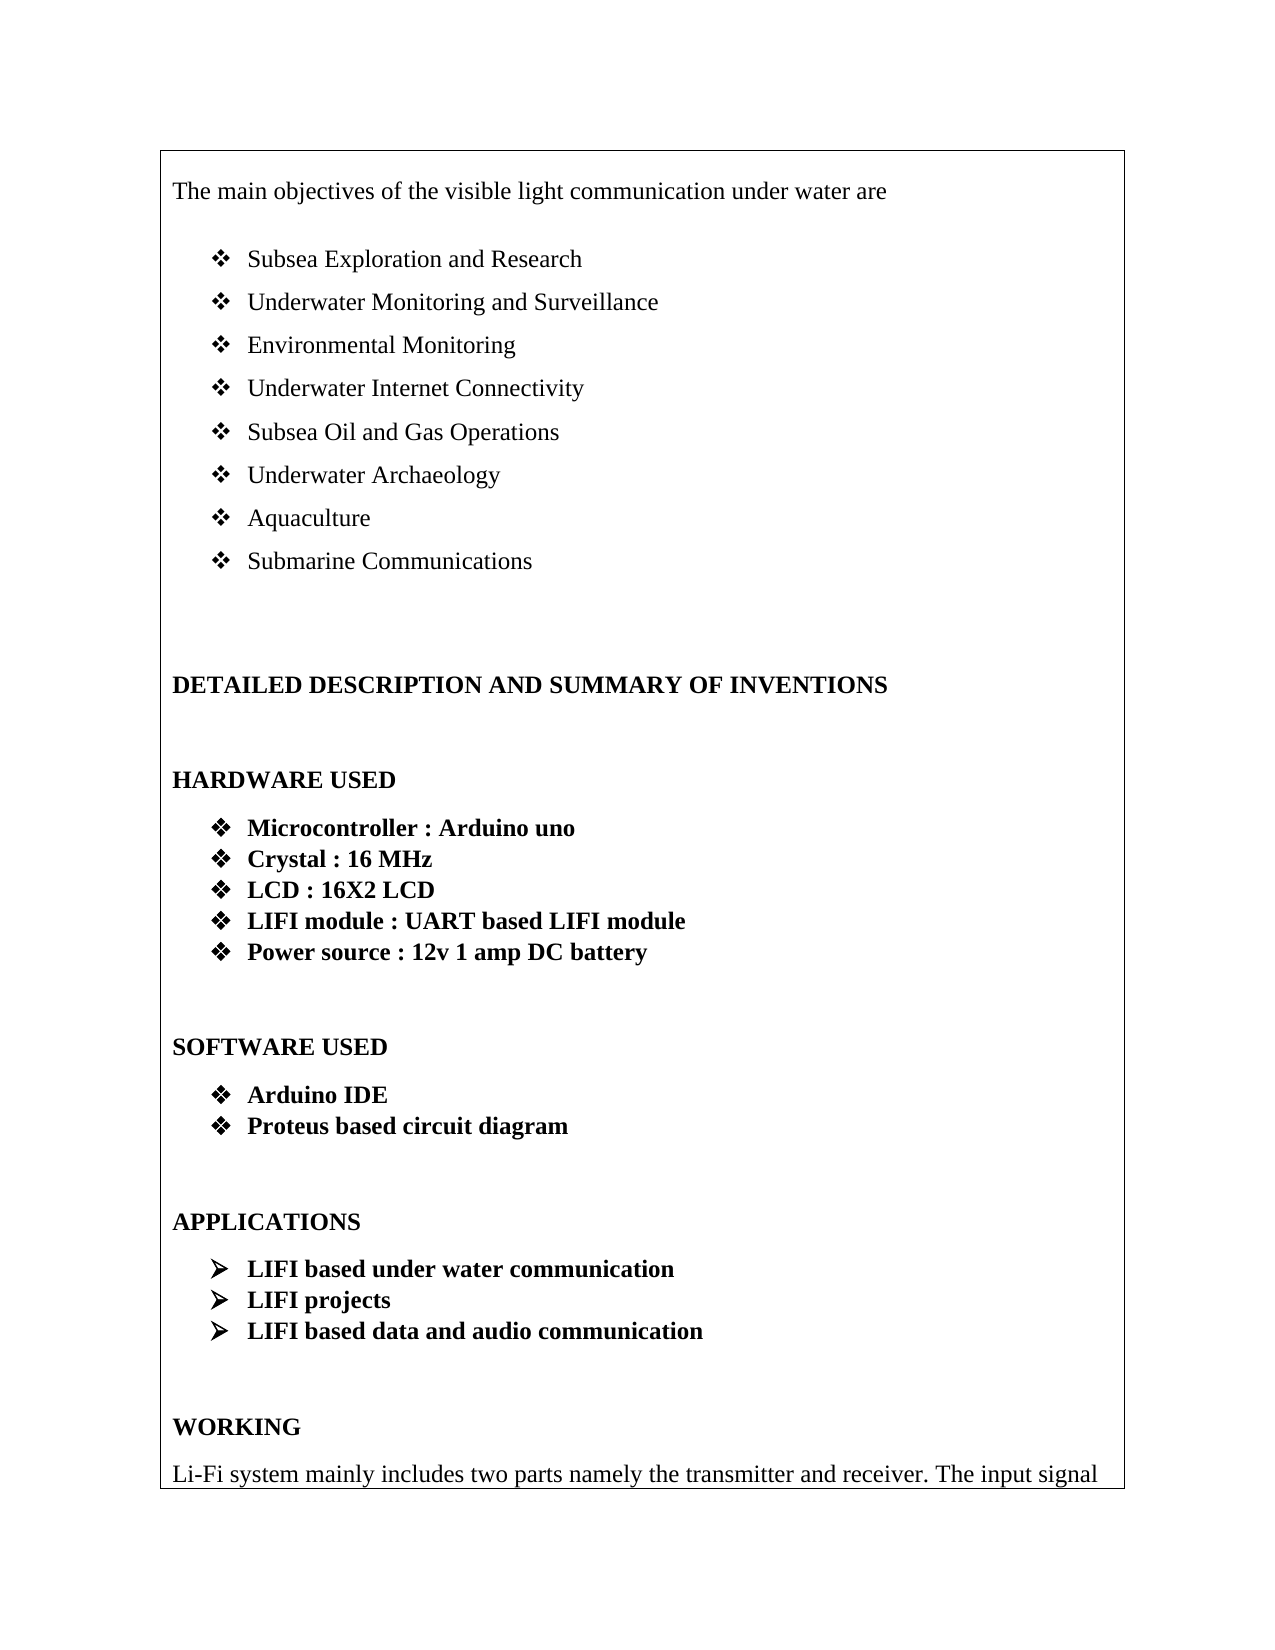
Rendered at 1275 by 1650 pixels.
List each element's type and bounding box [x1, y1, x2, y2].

table_header [161, 151, 1124, 1488]
